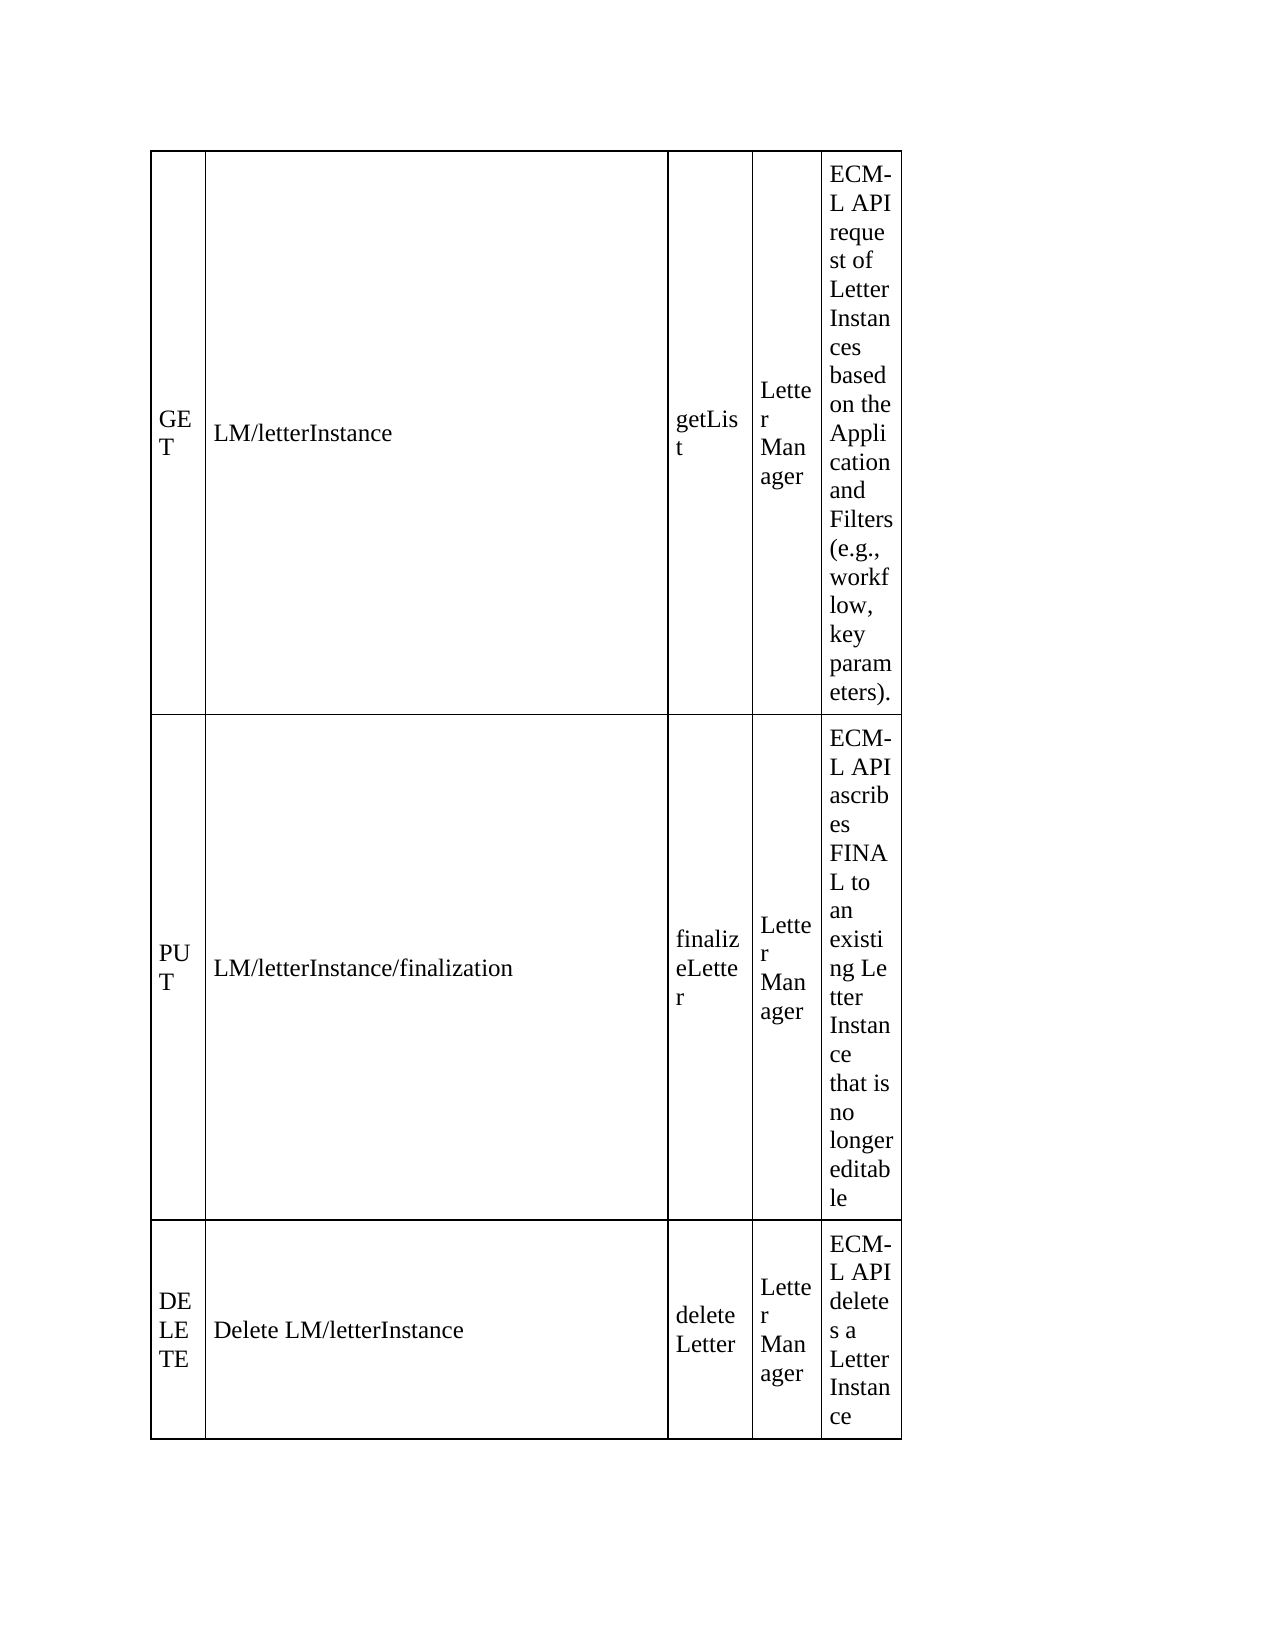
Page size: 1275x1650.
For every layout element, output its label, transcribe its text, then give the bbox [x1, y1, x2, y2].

table_cell ECM-L API request of Letter Instances based on the Application and Filters (e.g., workflow, key parameters). [822, 152, 901, 713]
table_cell getList [669, 152, 752, 713]
table_cell Letter Manager [753, 152, 821, 713]
table_cell Letter Manager [753, 715, 821, 1219]
table_cell LM/letterInstance/finalization [206, 715, 667, 1219]
table_cell finalizeLetter [669, 715, 752, 1219]
table_cell Letter Manager [753, 1221, 821, 1438]
table_cell PUT [152, 715, 205, 1219]
table_cell ECM-L API ascribes FINAL to an existing Letter Instance that is no longer editable [822, 715, 901, 1219]
table_cell deleteLetter [669, 1221, 752, 1438]
table_cell GET [152, 152, 205, 713]
table_cell Delete LM/letterInstance [206, 1221, 667, 1438]
table_cell DELETE [152, 1221, 205, 1438]
table_cell LM/letterInstance [206, 152, 667, 713]
table_cell ECM-L API deletes a Letter Instance [822, 1221, 901, 1438]
